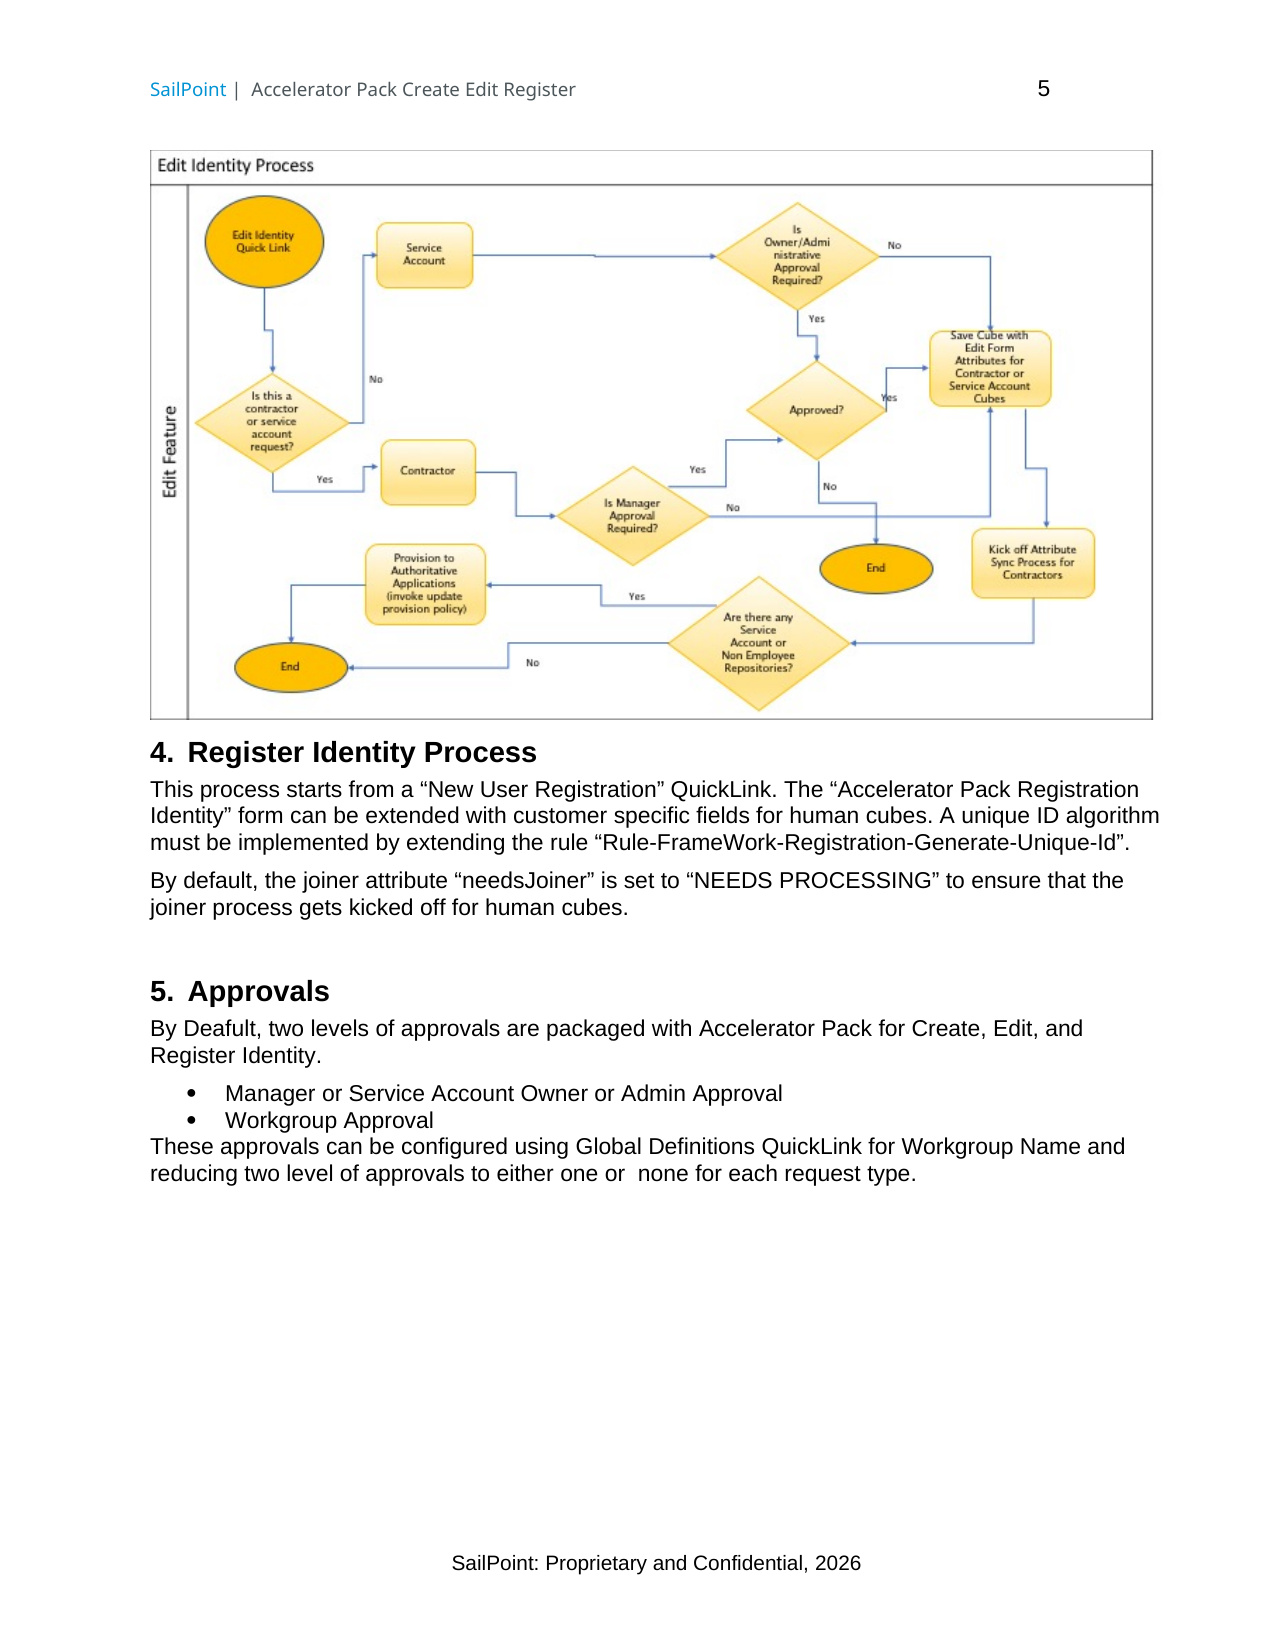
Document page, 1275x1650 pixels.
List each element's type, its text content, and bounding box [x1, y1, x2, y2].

text By default, the joiner attribute “needsJoiner” is set to “NEEDS PROCESSING” to ensure that the joiner process gets kicked off for human cubes. [150, 867, 1162, 920]
text By Deafult, two levels of approvals are packaged with Accelerator Pack for Create, Edit, and Register Identity. [150, 1015, 1162, 1068]
list Workgroup Approval [187, 1107, 1162, 1133]
text These approvals can be configured using Global Definitions QuickLink for Workgroup Name and reducing two level of approvals to either one or none for each request type. [150, 1133, 1162, 1186]
subtitle Register Identity Process [150, 732, 1162, 769]
subtitle Approvals [150, 971, 1162, 1009]
picture [150, 150, 1163, 720]
text This process starts from a “New User Registration” QuickLink. The “Accelerator Pack Registration Identity” form can be extended with customer specific fields for human cubes. A unique ID algorithm must be implemented by extending the rule “Rule-FrameWork-Registration-Generate-Unique-Id”. [150, 776, 1162, 855]
list Manager or Service Account Owner or Admin Approval [187, 1080, 1162, 1107]
